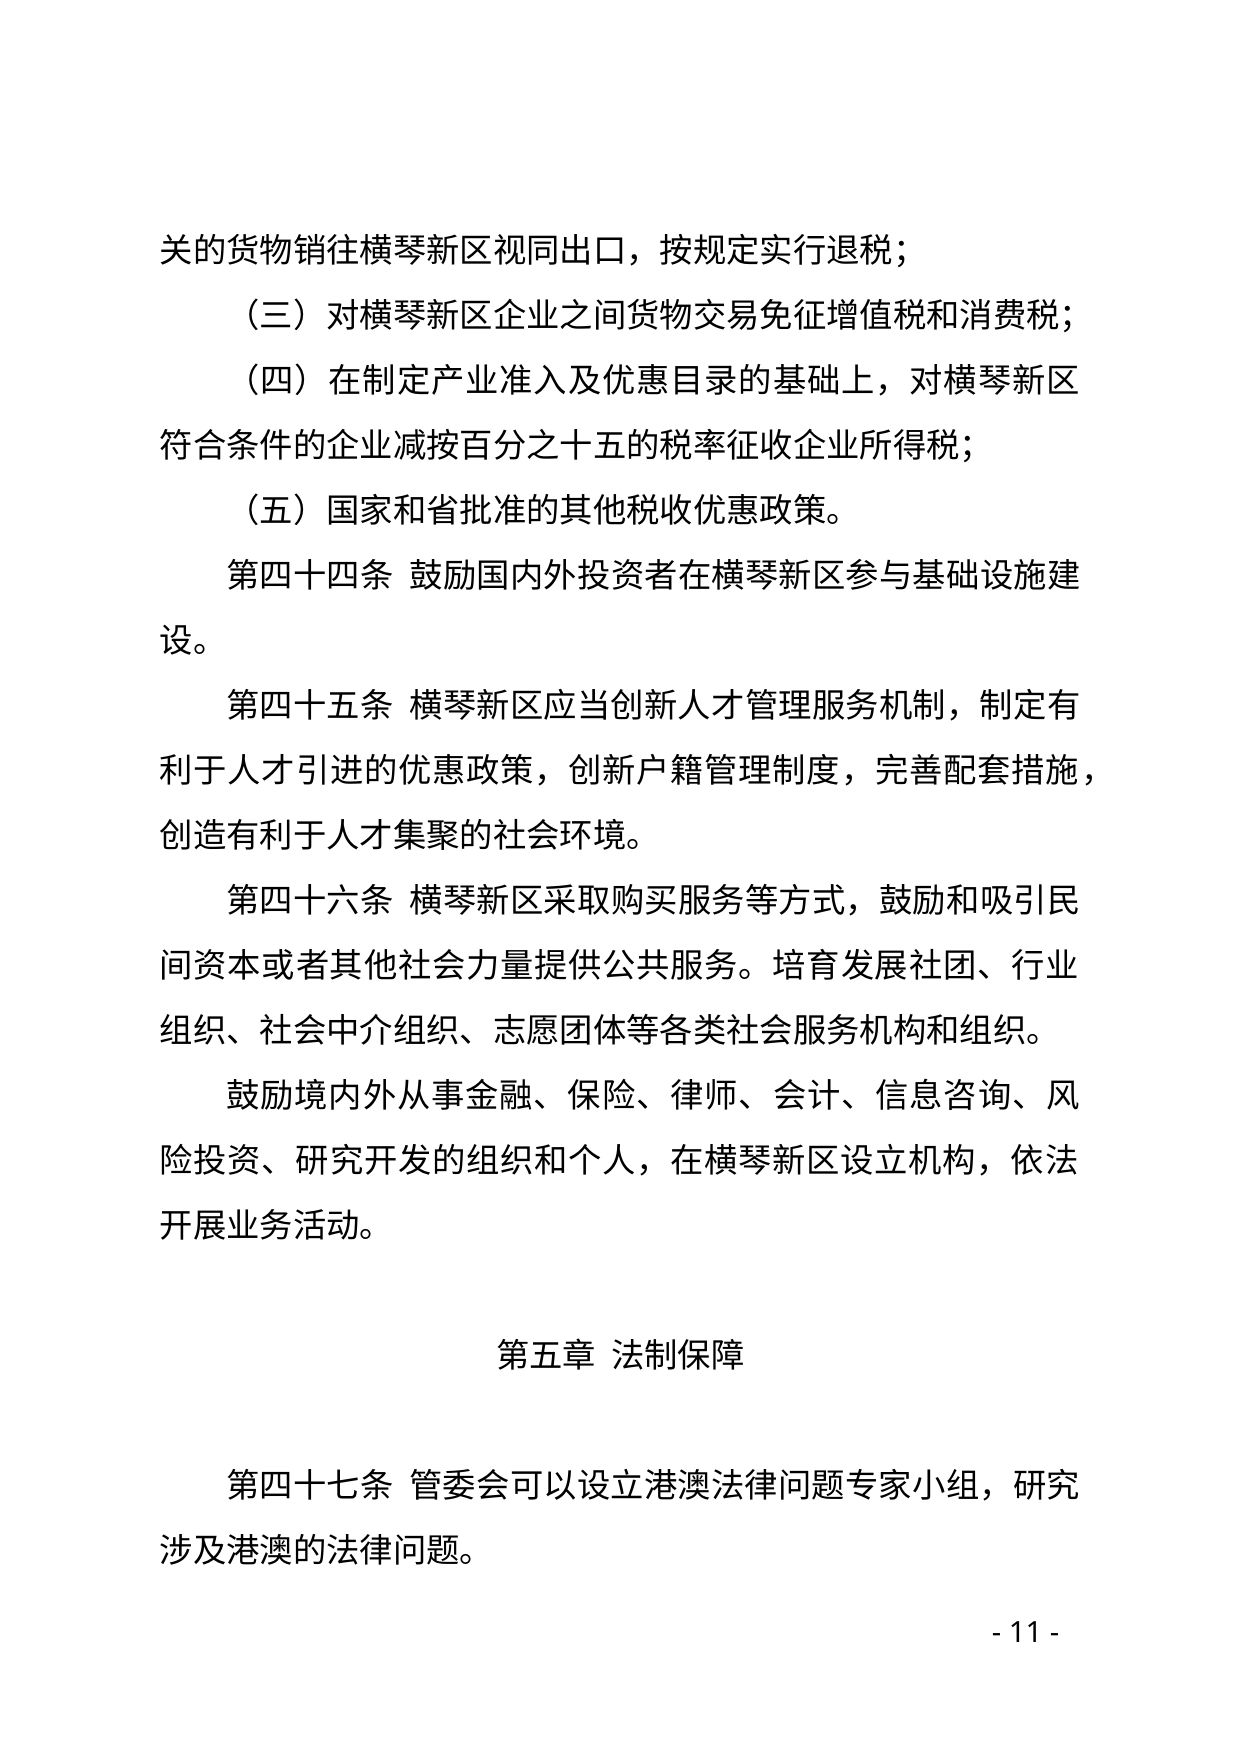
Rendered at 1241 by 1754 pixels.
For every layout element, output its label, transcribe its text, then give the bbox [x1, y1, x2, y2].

text 第四十四条 鼓励国内外投资者在横琴新区参与基础设施建设。 [159, 540, 1081, 670]
text 第五章 法制保障 [159, 1320, 1081, 1385]
text 第四十六条 横琴新区采取购买服务等方式，鼓励和吸引民间资本或者其他社会力量提供公共服务。培育发展社团、行业组织、社会中介组织、志愿团体等各类社会服务机构和组织。 [159, 865, 1081, 1060]
text 鼓励境内外从事金融、保险、律师、会计、信息咨询、风险投资、研究开发的组织和个人，在横琴新区设立机构，依法开展业务活动。 [159, 1060, 1081, 1255]
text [159, 215, 1081, 280]
text （三）对横琴新区企业之间货物交易免征增值税和消费税； [159, 280, 1081, 345]
text 第四十七条 管委会可以设立港澳法律问题专家小组，研究涉及港澳的法律问题。 [159, 1450, 1081, 1580]
text （五）国家和省批准的其他税收优惠政策。 [159, 475, 1081, 540]
text 第四十五条 横琴新区应当创新人才管理服务机制，制定有利于人才引进的优惠政策，创新户籍管理制度，完善配套措施，创造有利于人才集聚的社会环境。 [159, 670, 1081, 865]
text （四）在制定产业准入及优惠目录的基础上，对横琴新区符合条件的企业减按百分之十五的税率征收企业所得税； [159, 345, 1081, 475]
